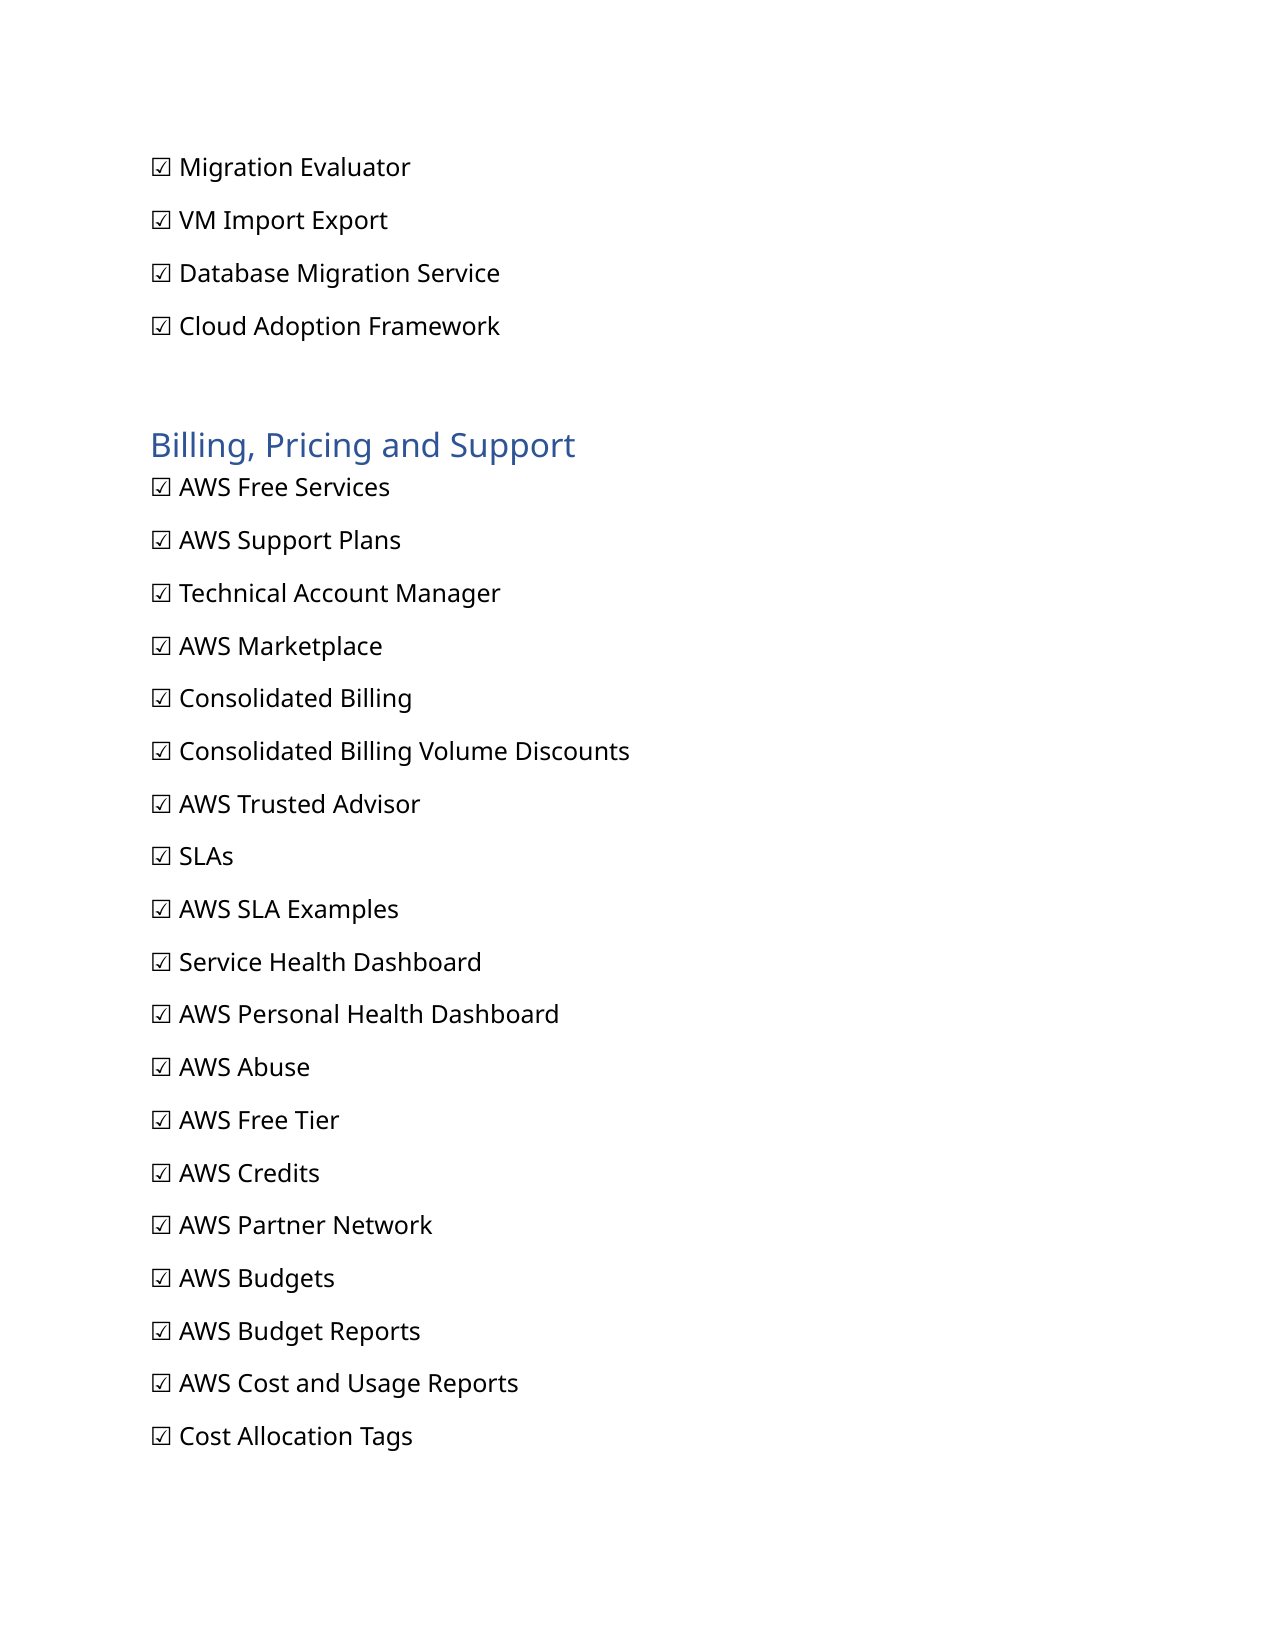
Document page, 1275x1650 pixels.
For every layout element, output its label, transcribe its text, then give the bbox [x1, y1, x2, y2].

text AWS Support Plans [150, 523, 1125, 557]
text Migration Evaluator [150, 150, 1125, 184]
subtitle Billing, Pricing and Support [150, 422, 1125, 467]
text AWS Free Services [150, 470, 1125, 504]
text Cloud Adoption Framework [150, 308, 1125, 342]
text AWS Free Tier [150, 1102, 1125, 1137]
text AWS Budgets [150, 1261, 1125, 1295]
text VM Import Export [150, 203, 1125, 237]
text Technical Account Manager [150, 575, 1125, 609]
text AWS Marketplace [150, 628, 1125, 662]
text Cost Allocation Tags [150, 1419, 1125, 1453]
text AWS Partner Network [150, 1208, 1125, 1242]
text Consolidated Billing [150, 681, 1125, 715]
text AWS Abuse [150, 1050, 1125, 1084]
text AWS Budget Reports [150, 1313, 1125, 1347]
text AWS Trusted Advisor [150, 786, 1125, 820]
text SLAs [150, 839, 1125, 873]
text AWS Credits [150, 1155, 1125, 1189]
text Database Migration Service [150, 255, 1125, 289]
text AWS Personal Health Dashboard [150, 997, 1125, 1031]
text AWS Cost and Usage Reports [150, 1366, 1125, 1400]
text Consolidated Billing Volume Discounts [150, 733, 1125, 768]
text Service Health Dashboard [150, 944, 1125, 978]
text AWS SLA Examples [150, 892, 1125, 926]
